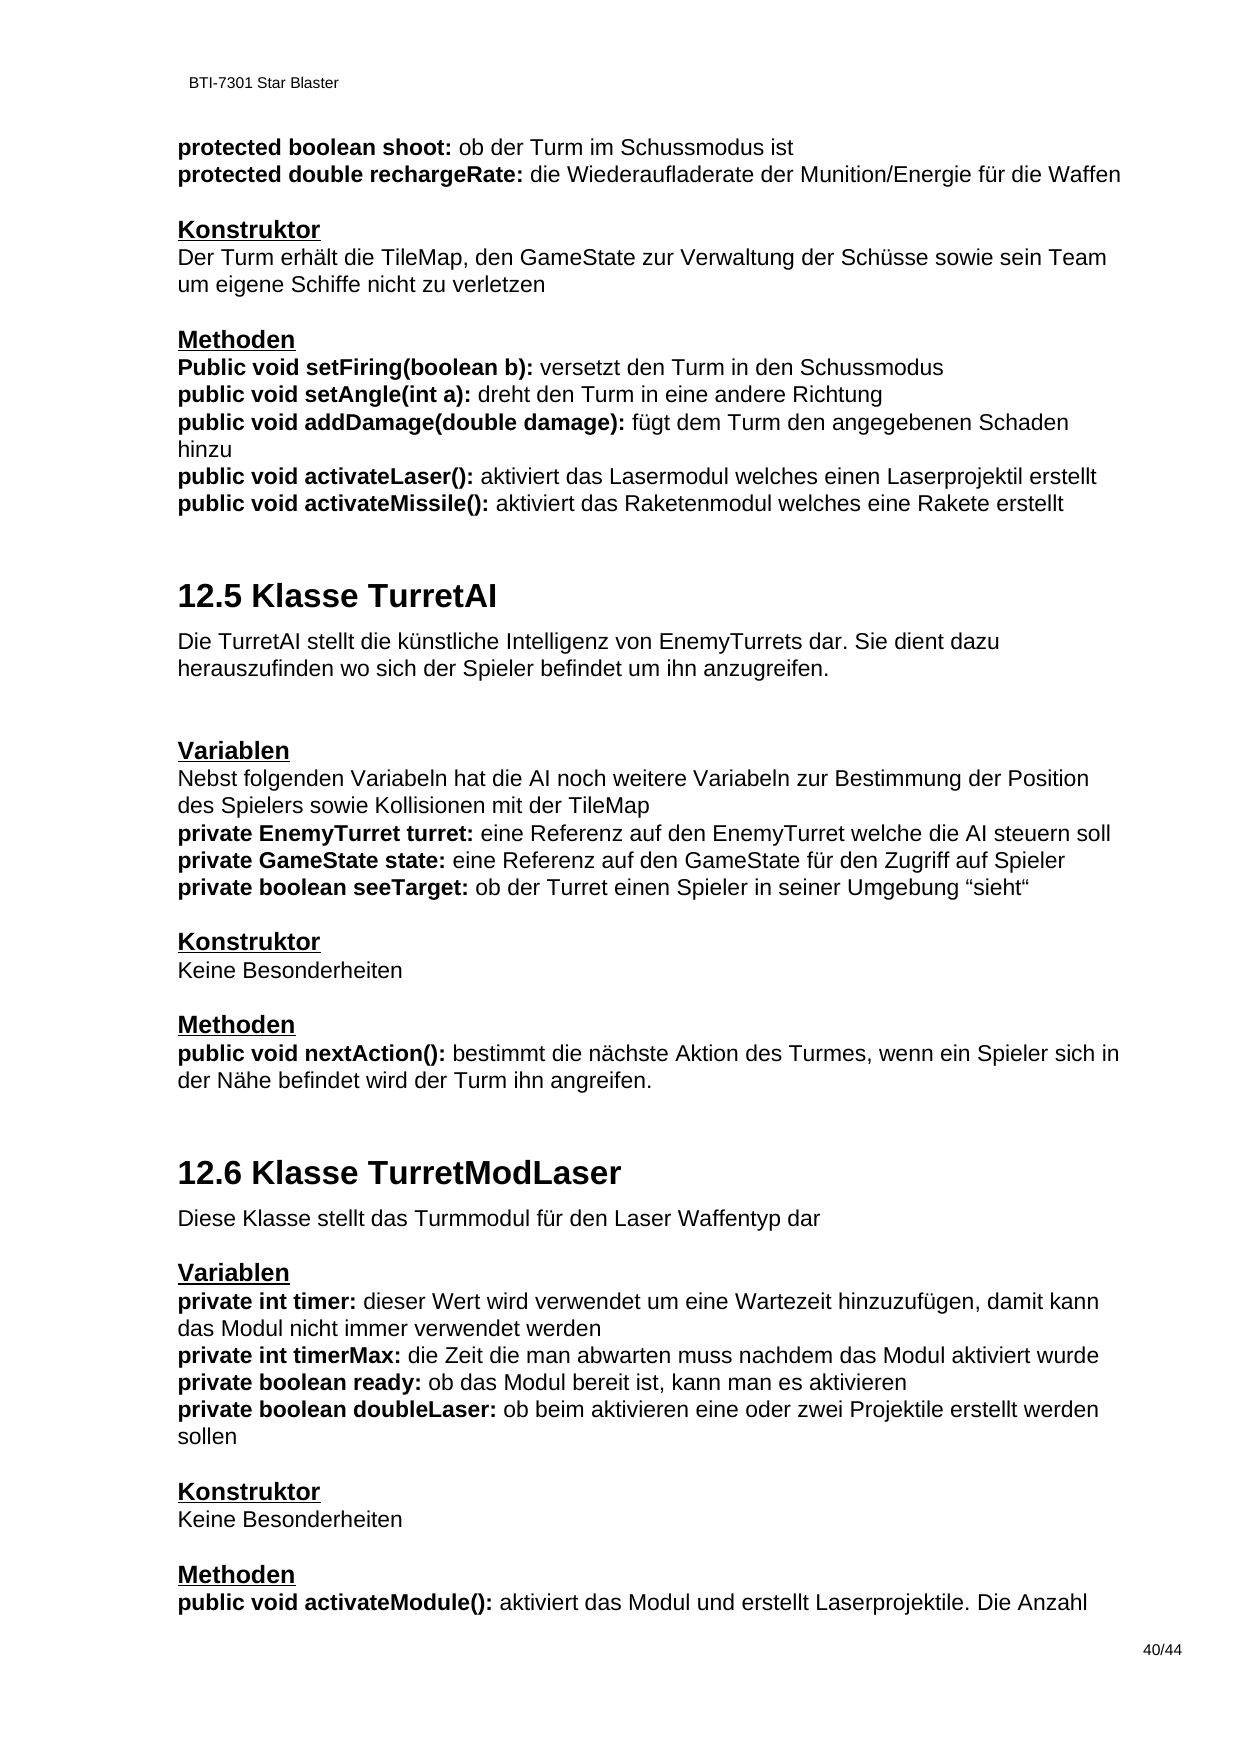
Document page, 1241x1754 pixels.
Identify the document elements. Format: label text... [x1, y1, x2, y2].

subtitle Klasse TurretModLaser [177, 1153, 1122, 1192]
text public void addDamage(double damage): fügt dem Turm den angegebenen Schaden hinzu [177, 408, 1122, 462]
text Der Turm erhält die TileMap, den GameState zur Verwaltung der Schüsse sowie sein Team um eigene Schiffe nicht zu verletzen [177, 244, 1122, 298]
text public void activateMissile(): aktiviert das Raketenmodul welches eine Rakete erstellt [177, 489, 1122, 516]
text public void nextAction(): bestimmt die nächste Aktion des Turmes, wenn ein Spieler sich in der Nähe befindet wird der Turm ihn angreifen. [177, 1039, 1122, 1093]
text private GameState state: eine Referenz auf den GameState für den Zugriff auf Spieler [177, 846, 1122, 873]
text Konstruktor [177, 1477, 1122, 1506]
text Diese Klasse stellt das Turmmodul für den Laser Waffentyp dar [177, 1204, 1122, 1231]
text Konstruktor [177, 927, 1122, 956]
text Variablen [177, 1258, 1122, 1287]
subtitle Klasse TurretAI [177, 577, 1122, 615]
text Nebst folgenden Variabeln hat die AI noch weitere Variabeln zur Bestimmung der Position des Spielers sowie Kollisionen mit der TileMap [177, 764, 1122, 819]
text public void setAngle(int a): dreht den Turm in eine andere Richtung [177, 381, 1122, 408]
text Variablen [177, 736, 1122, 764]
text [177, 1588, 1122, 1616]
text private boolean ready: ob das Modul bereit ist, kann man es aktivieren [177, 1368, 1122, 1396]
text protected boolean shoot: ob der Turm im Schussmodus ist [177, 134, 1122, 161]
text private boolean doubleLaser: ob beim aktivieren eine oder zwei Projektile erstellt werden sollen [177, 1396, 1122, 1450]
text private boolean seeTarget: ob der Turret einen Spieler in seiner Umgebung “sieht“ [177, 873, 1122, 900]
text protected double rechargeRate: die Wiederaufladerate der Munition/Energie für die Waffen [177, 161, 1122, 188]
text Konstruktor [177, 215, 1122, 244]
text Methoden [177, 325, 1122, 354]
text Keine Besonderheiten [177, 1506, 1122, 1533]
text private int timer: dieser Wert wird verwendet um eine Wartezeit hinzuzufügen, damit kann das Modul nicht immer verwendet werden [177, 1287, 1122, 1341]
text Keine Besonderheiten [177, 956, 1122, 983]
text private EnemyTurret turret: eine Referenz auf den EnemyTurret welche die AI steuern soll [177, 819, 1122, 846]
text public void activateLaser(): aktiviert das Lasermodul welches einen Laserprojektil erstellt [177, 462, 1122, 489]
text private int timerMax: die Zeit die man abwarten muss nachdem das Modul aktiviert wurde [177, 1341, 1122, 1368]
text Methoden [177, 1560, 1122, 1588]
text Public void setFiring(boolean b): versetzt den Turm in den Schussmodus [177, 354, 1122, 381]
text Methoden [177, 1010, 1122, 1039]
text Die TurretAI stellt die künstliche Intelligenz von EnemyTurrets dar. Sie dient dazu herauszufinden wo sich der Spieler befindet um ihn anzugreifen. [177, 627, 1122, 682]
